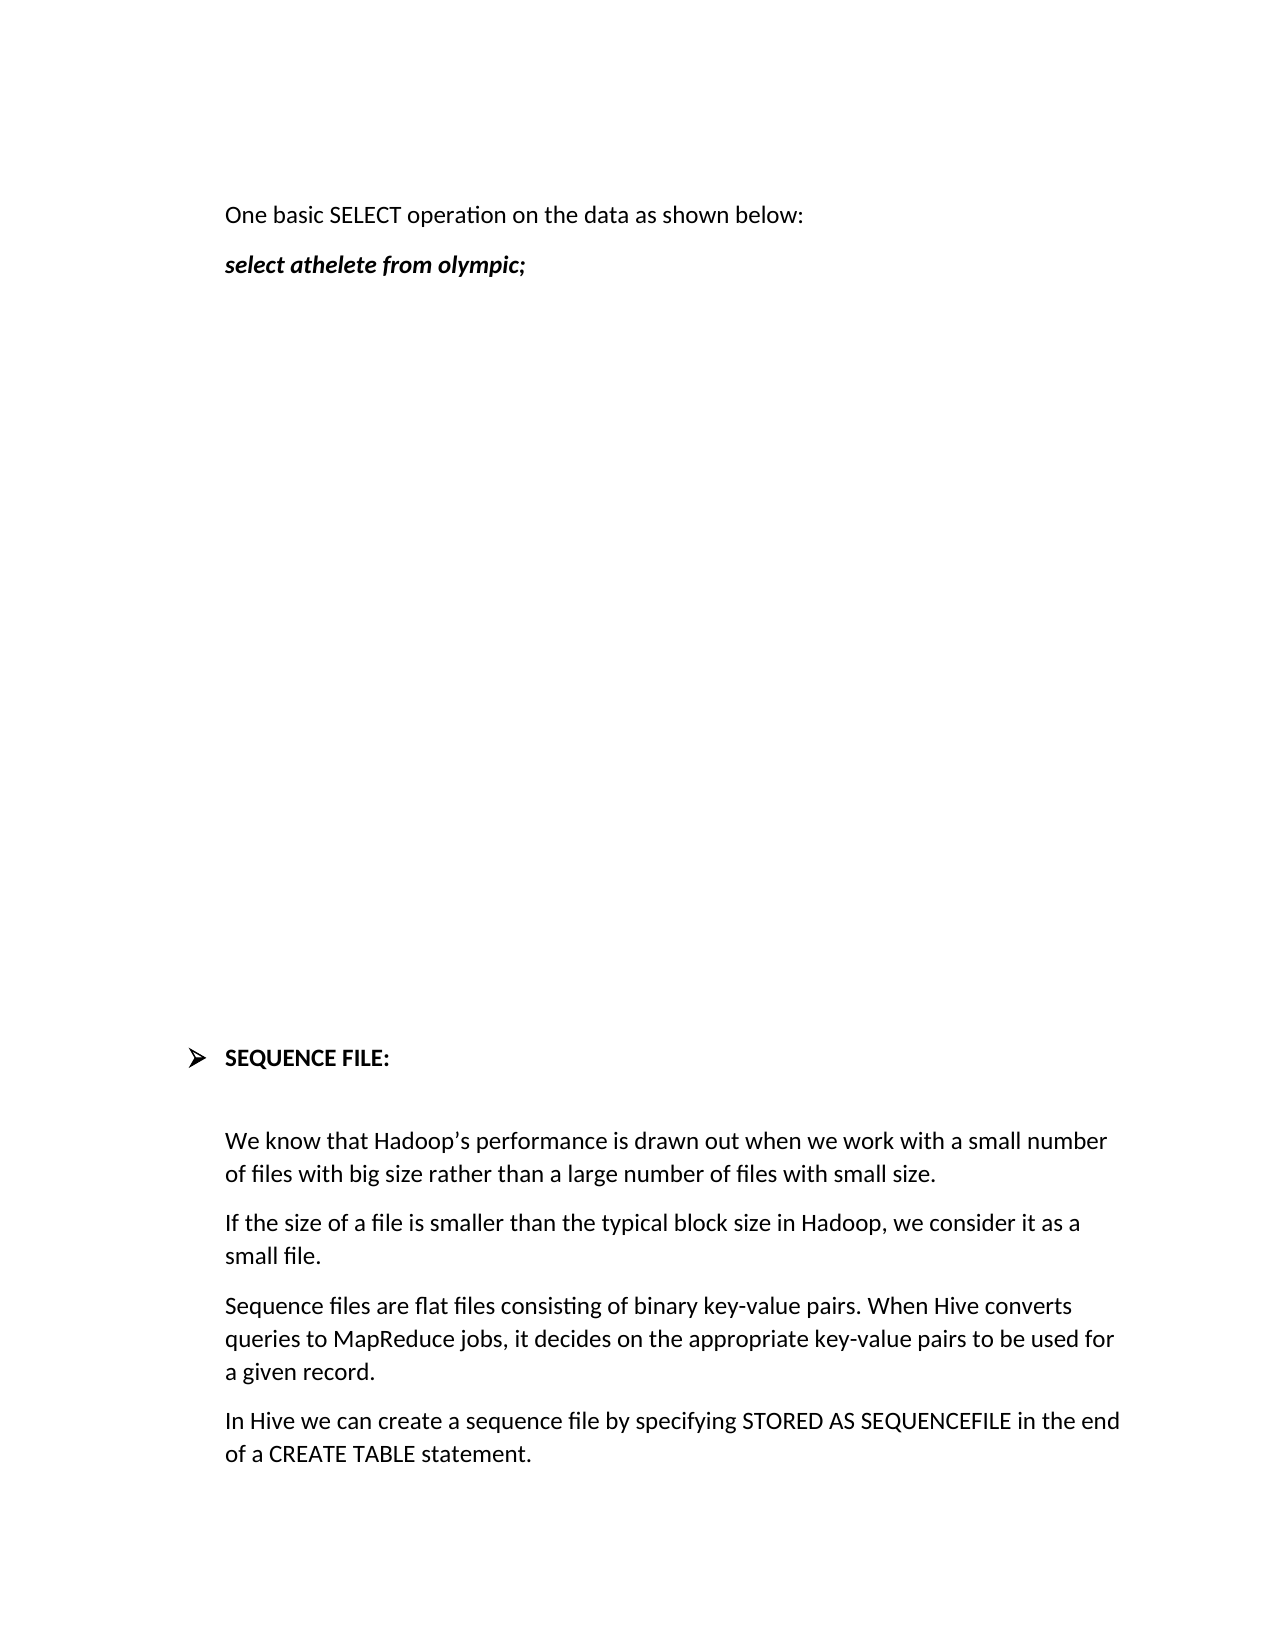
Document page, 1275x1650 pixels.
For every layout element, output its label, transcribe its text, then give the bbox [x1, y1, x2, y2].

text In Hive we can create a sequence file by specifying STORED AS SEQUENCEFILE in the end of a CREATE TABLE statement. [225, 1405, 1125, 1469]
text Sequence files are flat files consisting of binary key-value pairs. When Hive converts queries to MapReduce jobs, it decides on the appropriate key-value pairs to be used for a given record. [225, 1290, 1125, 1386]
text One basic SELECT operation on the data as shown below: [225, 199, 1125, 230]
text We know that Hadoop’s performance is drawn out when we work with a small number of files with big size rather than a large number of files with small size. [225, 1125, 1125, 1188]
list SEQUENCE FILE: [187, 1042, 1125, 1073]
text select athelete from olympic; [150, 249, 1125, 280]
text If the size of a file is smaller than the typical block size in Hadoop, we consider it as a small file. [225, 1207, 1125, 1271]
